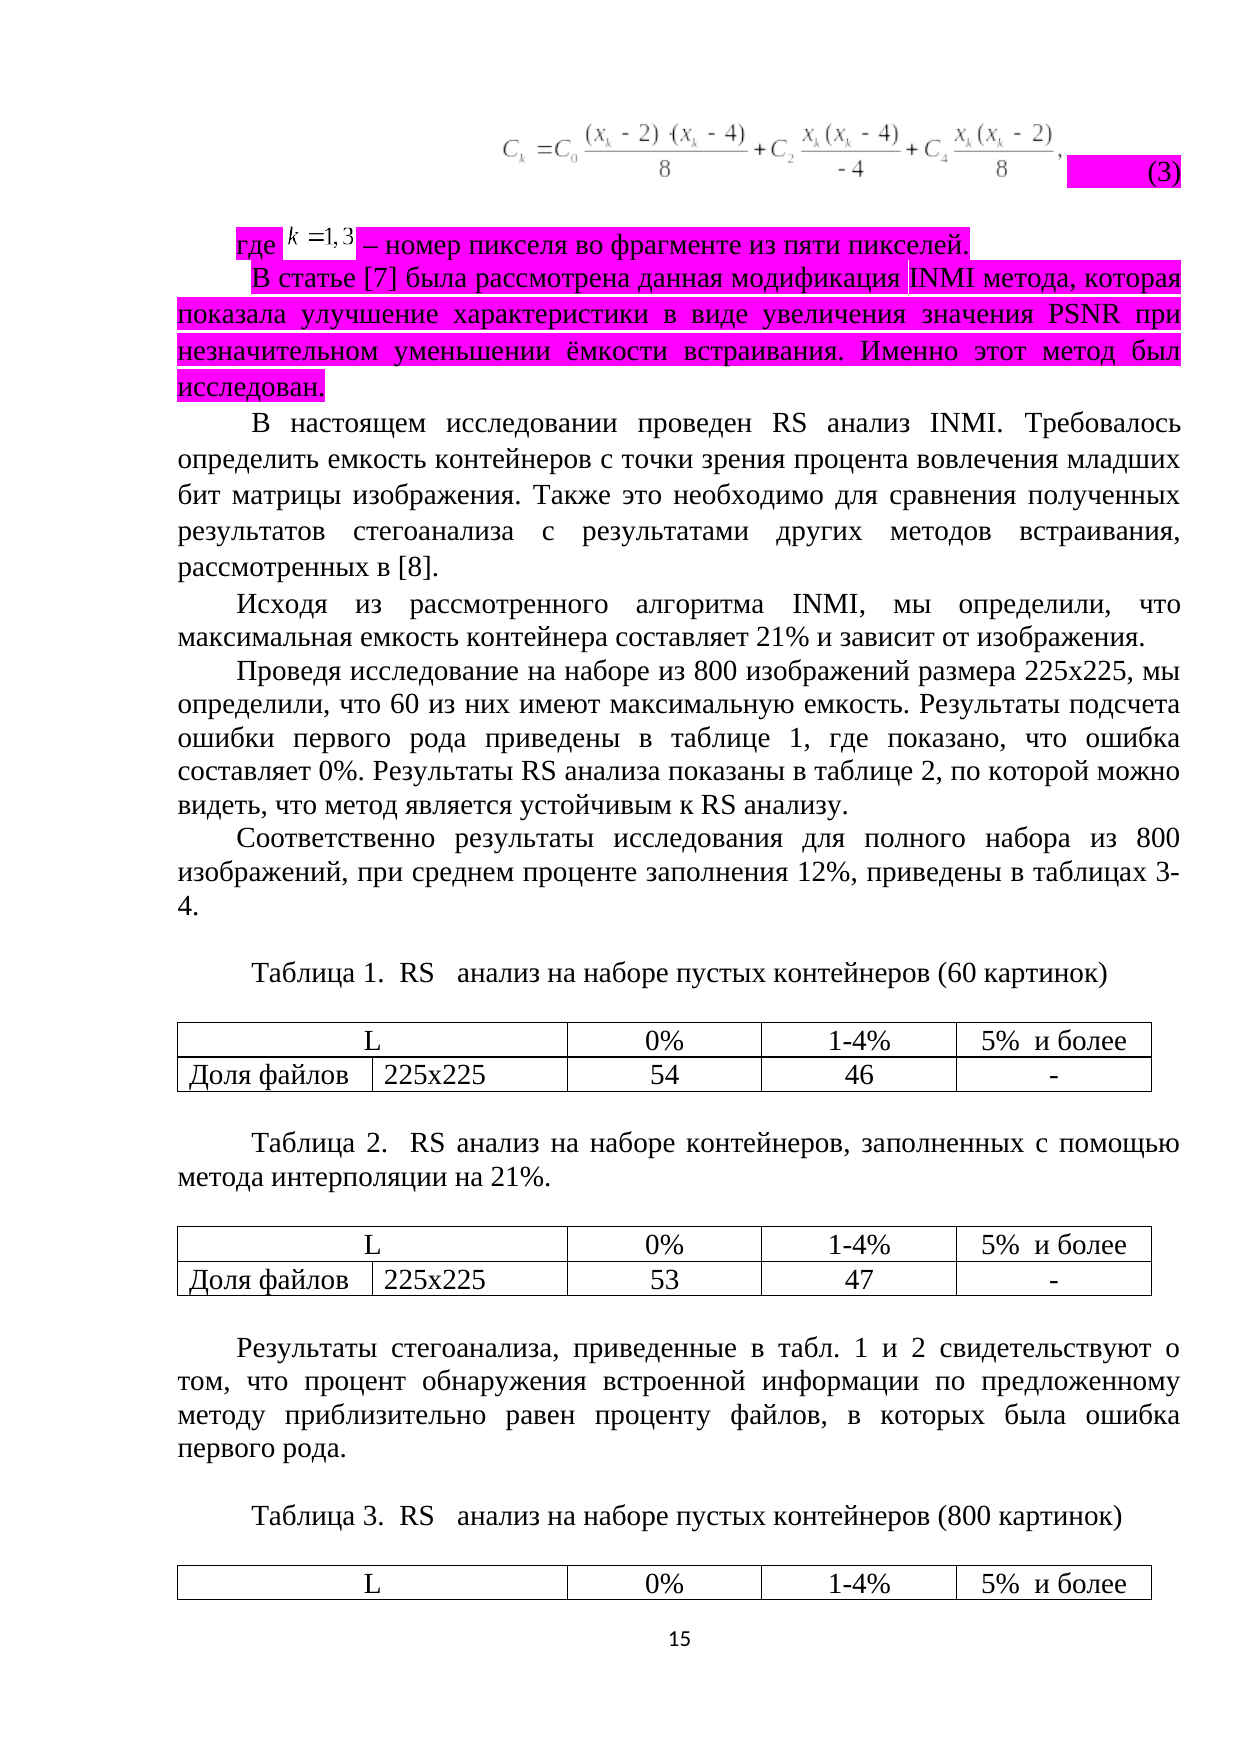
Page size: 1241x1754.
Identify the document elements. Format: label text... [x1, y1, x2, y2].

text Таблица 2. RS анализ на наборе контейнеров, заполненных с помощью метода интерполяции на 21%. [177, 1126, 1181, 1193]
table_header L [178, 1566, 567, 1599]
table_header 0% [568, 1227, 761, 1261]
table_header 0% [568, 1023, 761, 1056]
table_cell 46 [762, 1058, 956, 1091]
text Соответственно результаты исследования для полного набора из 800 изображений, при среднем проценте заполнения 12%, приведены в таблицах 3-4. [177, 821, 1181, 921]
text Проведя исследование на наборе из 800 изображений размера 225х225, мы определили, что 60 из них имеют максимальную емкость. Результаты подсчета ошибки первого рода приведены в таблице 1, где показано, что ошибка составляет 0%. Результаты RS анализа показаны в таблице 2, по которой можно видеть, что метод является устойчивым к RS анализу. [177, 653, 1181, 821]
text Таблица 3. RS анализ на наборе пустых контейнеров (800 картинок) [177, 1498, 1181, 1531]
table_header 1-4% [762, 1227, 956, 1261]
table_header 5% и более [957, 1566, 1151, 1599]
table_cell 225x225 [373, 1262, 567, 1295]
text В настоящем исследовании проведен RS анализ INMI. Требовалось определить емкость контейнеров с точки зрения процента вовлечения младших бит матрицы изображения. Также это необходимо для сравнения полученных результатов стегоанализа с результатами других методов встраивания, рассмотренных в [8]. [177, 405, 1181, 583]
table_header L [178, 1023, 567, 1056]
table_cell - [957, 1058, 1151, 1091]
table_cell - [957, 1262, 1151, 1295]
table_cell Доля файлов [178, 1262, 372, 1295]
text Таблица 1. RS анализ на наборе пустых контейнеров (60 картинок) [177, 955, 1181, 988]
text Исходя из рассмотренного алгоритма INMI, мы определили, что максимальная емкость контейнера составляет 21% и зависит от изображения. [177, 586, 1181, 653]
table_header 0% [568, 1566, 761, 1599]
table_header 1-4% [762, 1566, 956, 1599]
table_cell 225x225 [373, 1058, 567, 1091]
table_header 5% и более [957, 1227, 1151, 1261]
text где – номер пикселя во фрагменте из пяти пикселей. [177, 222, 1181, 260]
table_header 5% и более [957, 1023, 1151, 1056]
table_cell 53 [568, 1262, 761, 1295]
table_header 1-4% [762, 1023, 956, 1056]
table_cell 54 [568, 1058, 761, 1091]
table_cell Доля файлов [178, 1058, 372, 1091]
table_header L [178, 1227, 567, 1261]
table_cell 47 [762, 1262, 956, 1295]
text В статье [7] была рассмотрена данная модификация INMI метода, которая показала улучшение характеристики в виде увеличения значения PSNR при незначительном уменьшении ёмкости встраивания. Именно этот метод был исследован. [177, 366, 1181, 402]
text (3) [177, 118, 1181, 188]
text В статье [7] была рассмотрена данная модификация INMI метода, которая показала улучшение характеристики в виде увеличения значения PSNR при незначительном уменьшении ёмкости встраивания. Именно этот метод был исследован. [177, 260, 1181, 297]
text Результаты стегоанализа, приведенные в табл. 1 и 2 свидетельствуют о том, что процент обнаружения встроенной информации по предложенному методу приблизительно равен проценту файлов, в которых была ошибка первого рода. [177, 1330, 1181, 1464]
